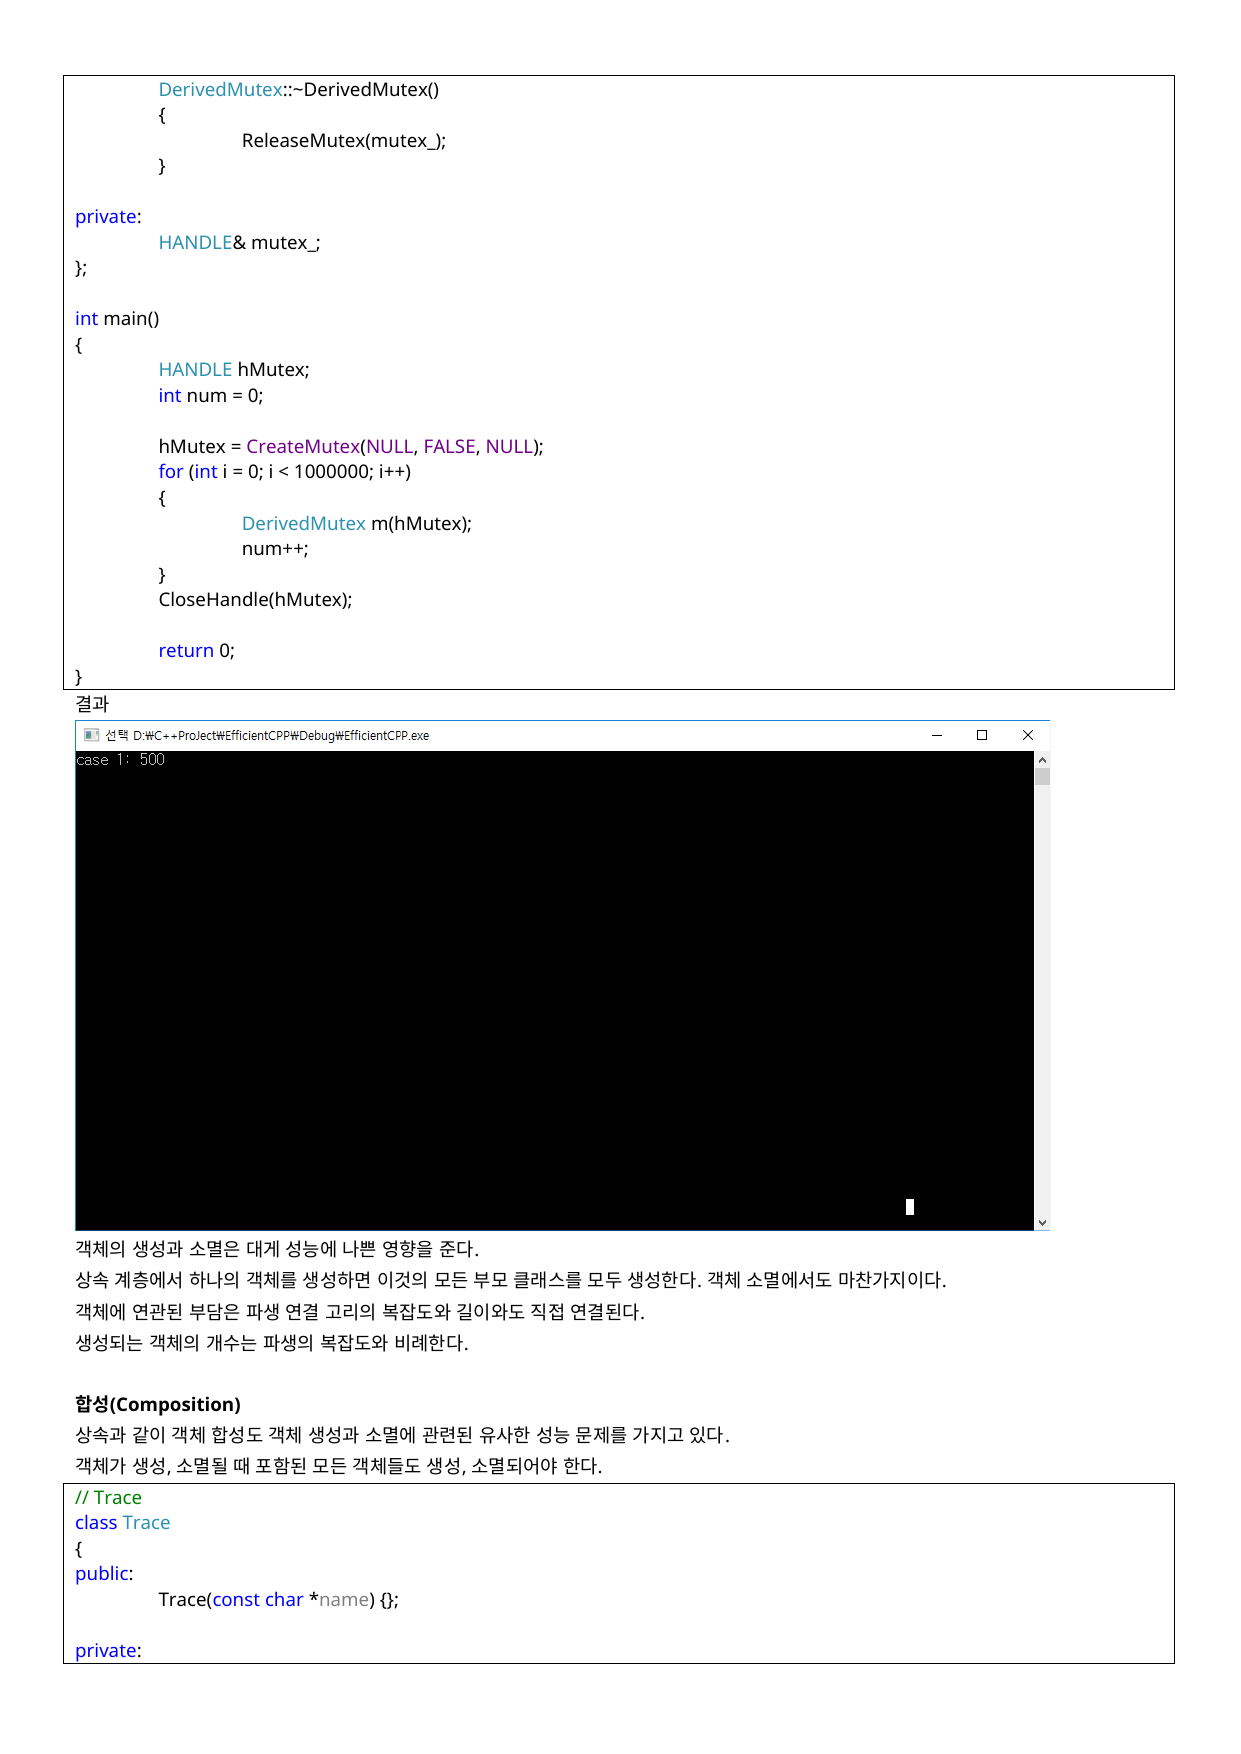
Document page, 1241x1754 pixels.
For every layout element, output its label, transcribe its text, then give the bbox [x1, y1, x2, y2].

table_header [64, 1484, 1174, 1663]
text 결과 [75, 690, 1165, 717]
text 객체에 연관된 부담은 파생 연결 고리의 복잡도와 길이와도 직접 연결된다. [75, 1297, 1165, 1324]
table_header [64, 76, 1174, 688]
text 합성(Composition) [75, 1389, 1165, 1416]
text 생성되는 객체의 개수는 파생의 복잡도와 비례한다. [75, 1329, 1165, 1356]
picture [75, 720, 1050, 1231]
text 객체의 생성과 소멸은 대게 성능에 나쁜 영향을 준다. [75, 1235, 1165, 1262]
text 상속과 같이 객체 합성도 객체 생성과 소멸에 관련된 유사한 성능 문제를 가지고 있다. [75, 1420, 1165, 1448]
text 상속 계층에서 하나의 객체를 생성하면 이것의 모든 부모 클래스를 모두 생성한다. 객체 소멸에서도 마찬가지이다. [75, 1266, 1165, 1293]
text 객체가 생성, 소멸될 때 포함된 모든 객체들도 생성, 소멸되어야 한다. [75, 1452, 1165, 1479]
